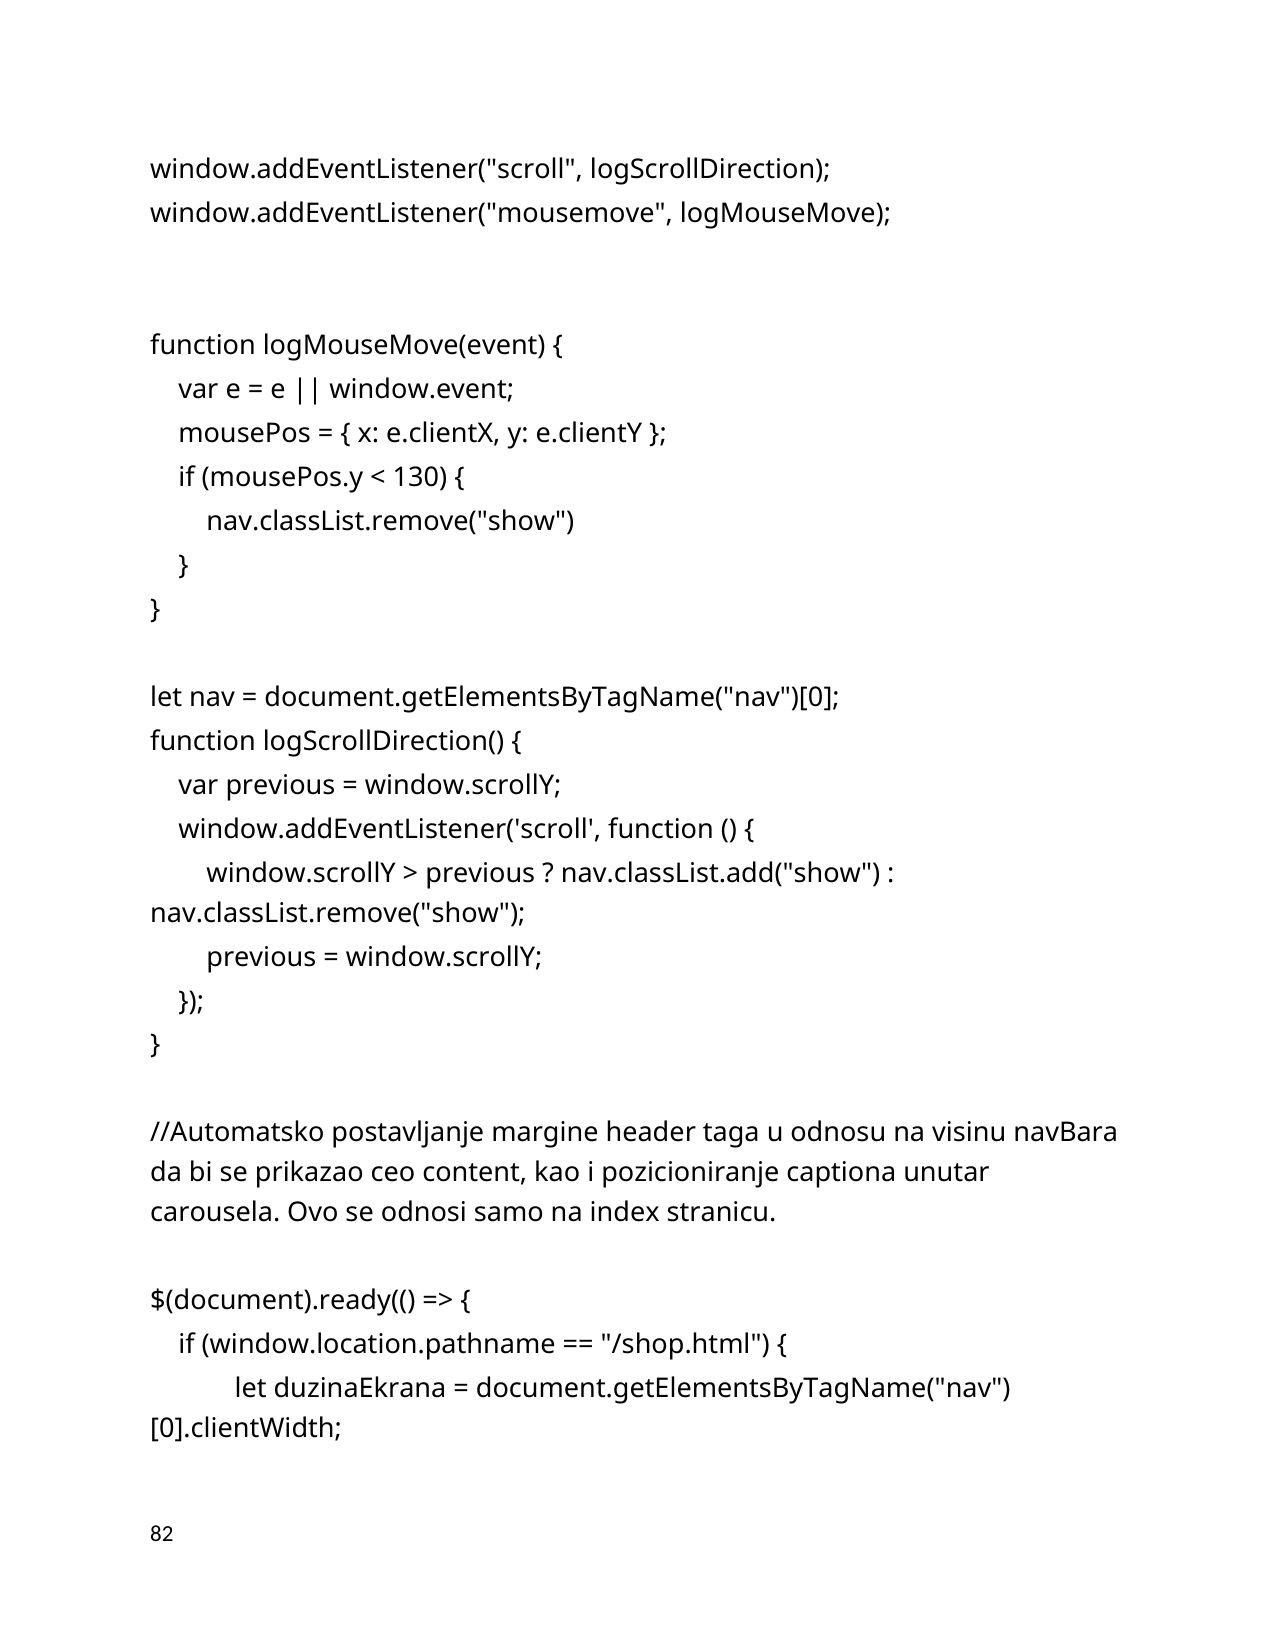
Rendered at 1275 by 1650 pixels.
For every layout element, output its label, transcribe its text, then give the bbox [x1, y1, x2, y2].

subtitle } [150, 589, 1125, 626]
subtitle window.addEventListener("scroll", logScrollDirection); [150, 150, 1125, 187]
subtitle }); [150, 981, 1125, 1018]
subtitle nav.classList.remove("show") [150, 502, 1125, 538]
subtitle let nav = document.getElementsByTagName("nav")[0]; [150, 677, 1125, 714]
subtitle //Automatsko postavljanje margine header taga u odnosu na visinu navBara da bi se prikazao ceo content, kao i pozicioniranje captiona unutar carousela. Ovo se odnosi samo na index stranicu. [150, 1113, 1125, 1229]
subtitle window.addEventListener('scroll', function () { [150, 809, 1125, 846]
subtitle previous = window.scrollY; [150, 937, 1125, 974]
subtitle if (window.location.pathname == "/shop.html") { [150, 1324, 1125, 1361]
subtitle window.scrollY > previous ? nav.classList.add("show") : nav.classList.remove("show"); [150, 853, 1125, 930]
subtitle window.addEventListener("mousemove", logMouseMove); [150, 194, 1125, 231]
subtitle mousePos = { x: e.clientX, y: e.clientY }; [150, 414, 1125, 451]
subtitle function logScrollDirection() { [150, 721, 1125, 758]
subtitle } [150, 1025, 1125, 1062]
subtitle let duzinaEkrana = document.getElementsByTagName("nav")[0].clientWidth; [150, 1368, 1125, 1445]
subtitle function logMouseMove(event) { [150, 326, 1125, 363]
subtitle } [150, 546, 1125, 582]
subtitle $(document).ready(() => { [150, 1280, 1125, 1317]
subtitle if (mousePos.y < 130) { [150, 458, 1125, 494]
subtitle var previous = window.scrollY; [150, 765, 1125, 802]
subtitle var e = e || window.event; [150, 370, 1125, 407]
